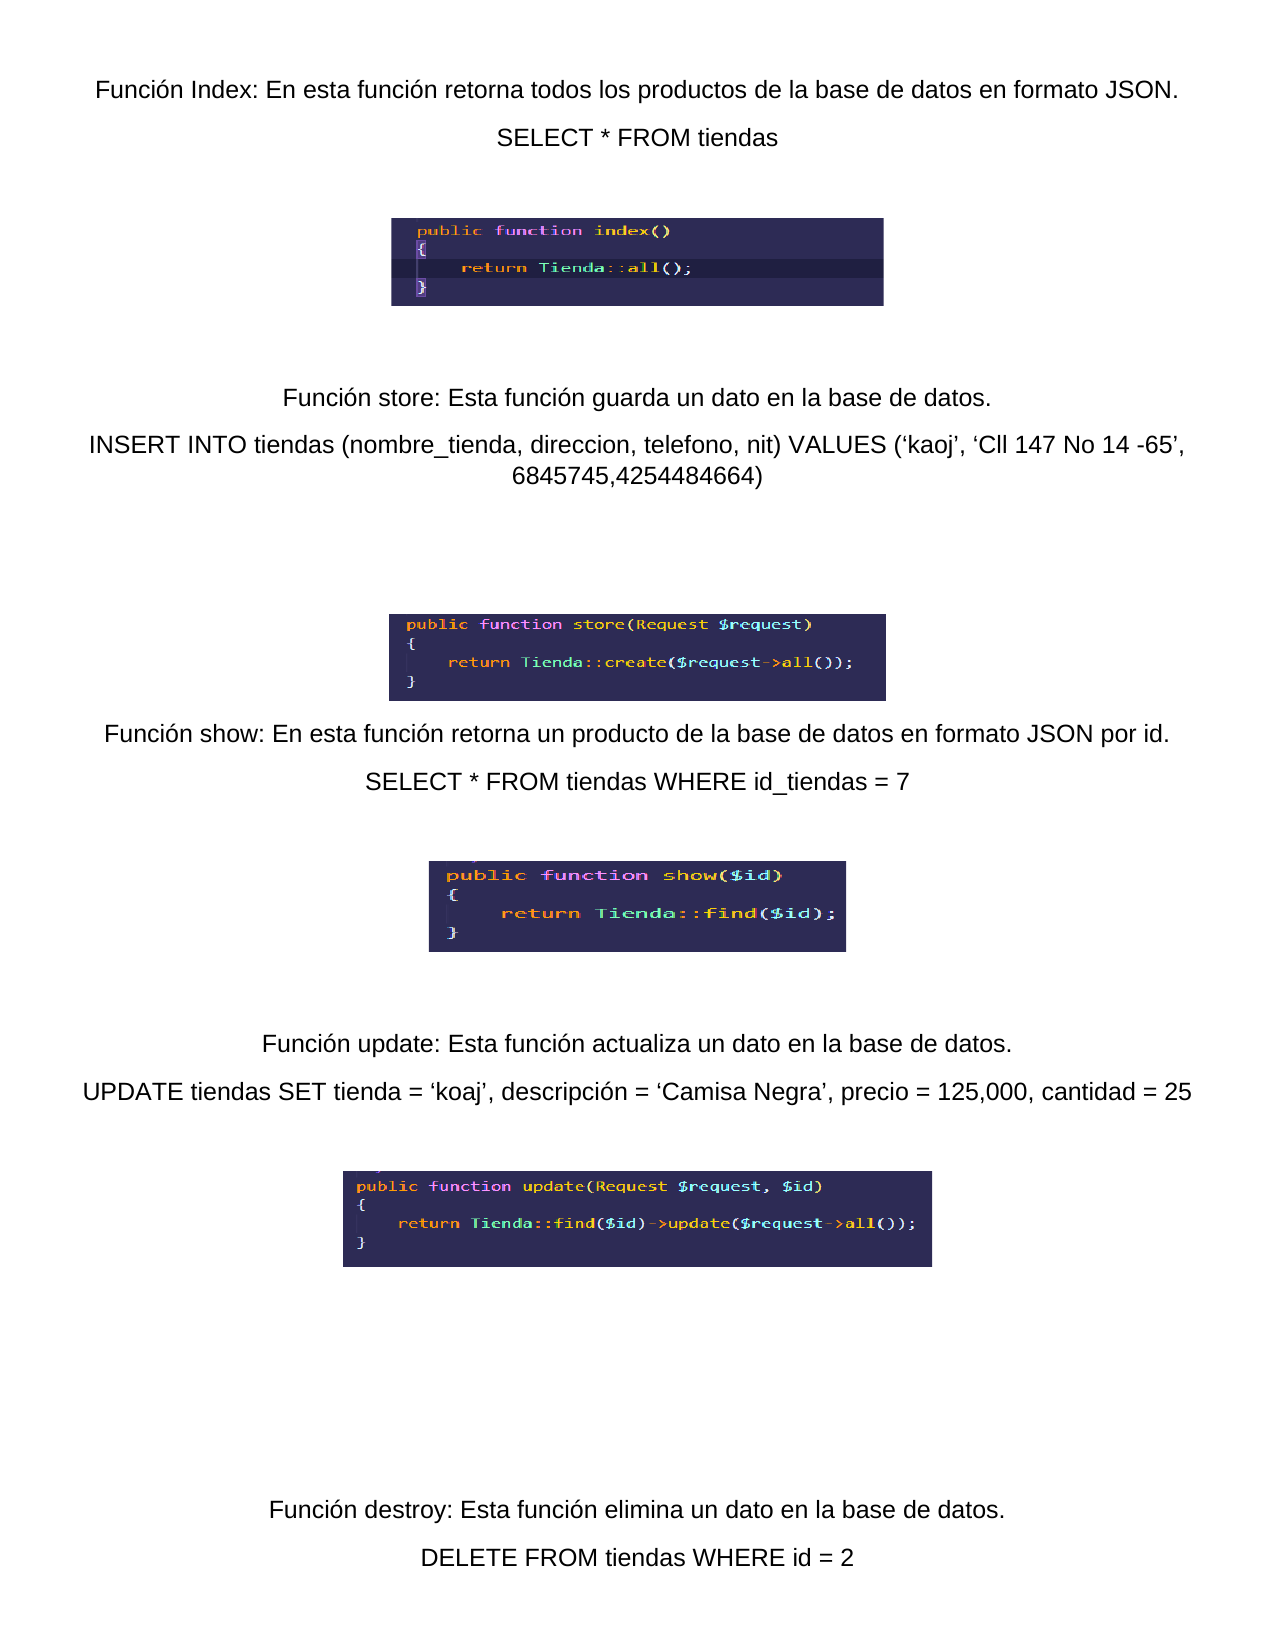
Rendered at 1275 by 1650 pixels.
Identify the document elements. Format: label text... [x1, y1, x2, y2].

picture [343, 1171, 933, 1267]
text DELETE FROM tiendas WHERE id = 2 [75, 1543, 1200, 1572]
text Función destroy: Esta función elimina un dato en la base de datos. [75, 1495, 1200, 1524]
text SELECT * FROM tiendas WHERE id_tiendas = 7 [75, 767, 1200, 795]
picture [391, 218, 884, 306]
text Función update: Esta función actualiza un dato en la base de datos. [75, 1029, 1200, 1057]
text Función Index: En esta función retorna todos los productos de la base de datos en formato JSON. [75, 75, 1200, 104]
picture [389, 614, 886, 701]
text SELECT * FROM tiendas [75, 123, 1200, 151]
text Función store: Esta función guarda un dato en la base de datos. [75, 383, 1200, 411]
text INSERT INTO tiendas (nombre_tienda, direccion, telefono, nit) VALUES (‘kaoj’, ‘Cll 147 No 14 -65’, 6845745,4254484664) [75, 430, 1200, 490]
picture [428, 861, 847, 952]
text UPDATE tiendas SET tienda = ‘koaj’, descripción = ‘Camisa Negra’, precio = 125,000, cantidad = 25 [75, 1076, 1200, 1105]
text Función show: En esta función retorna un producto de la base de datos en formato JSON por id. [75, 719, 1200, 748]
